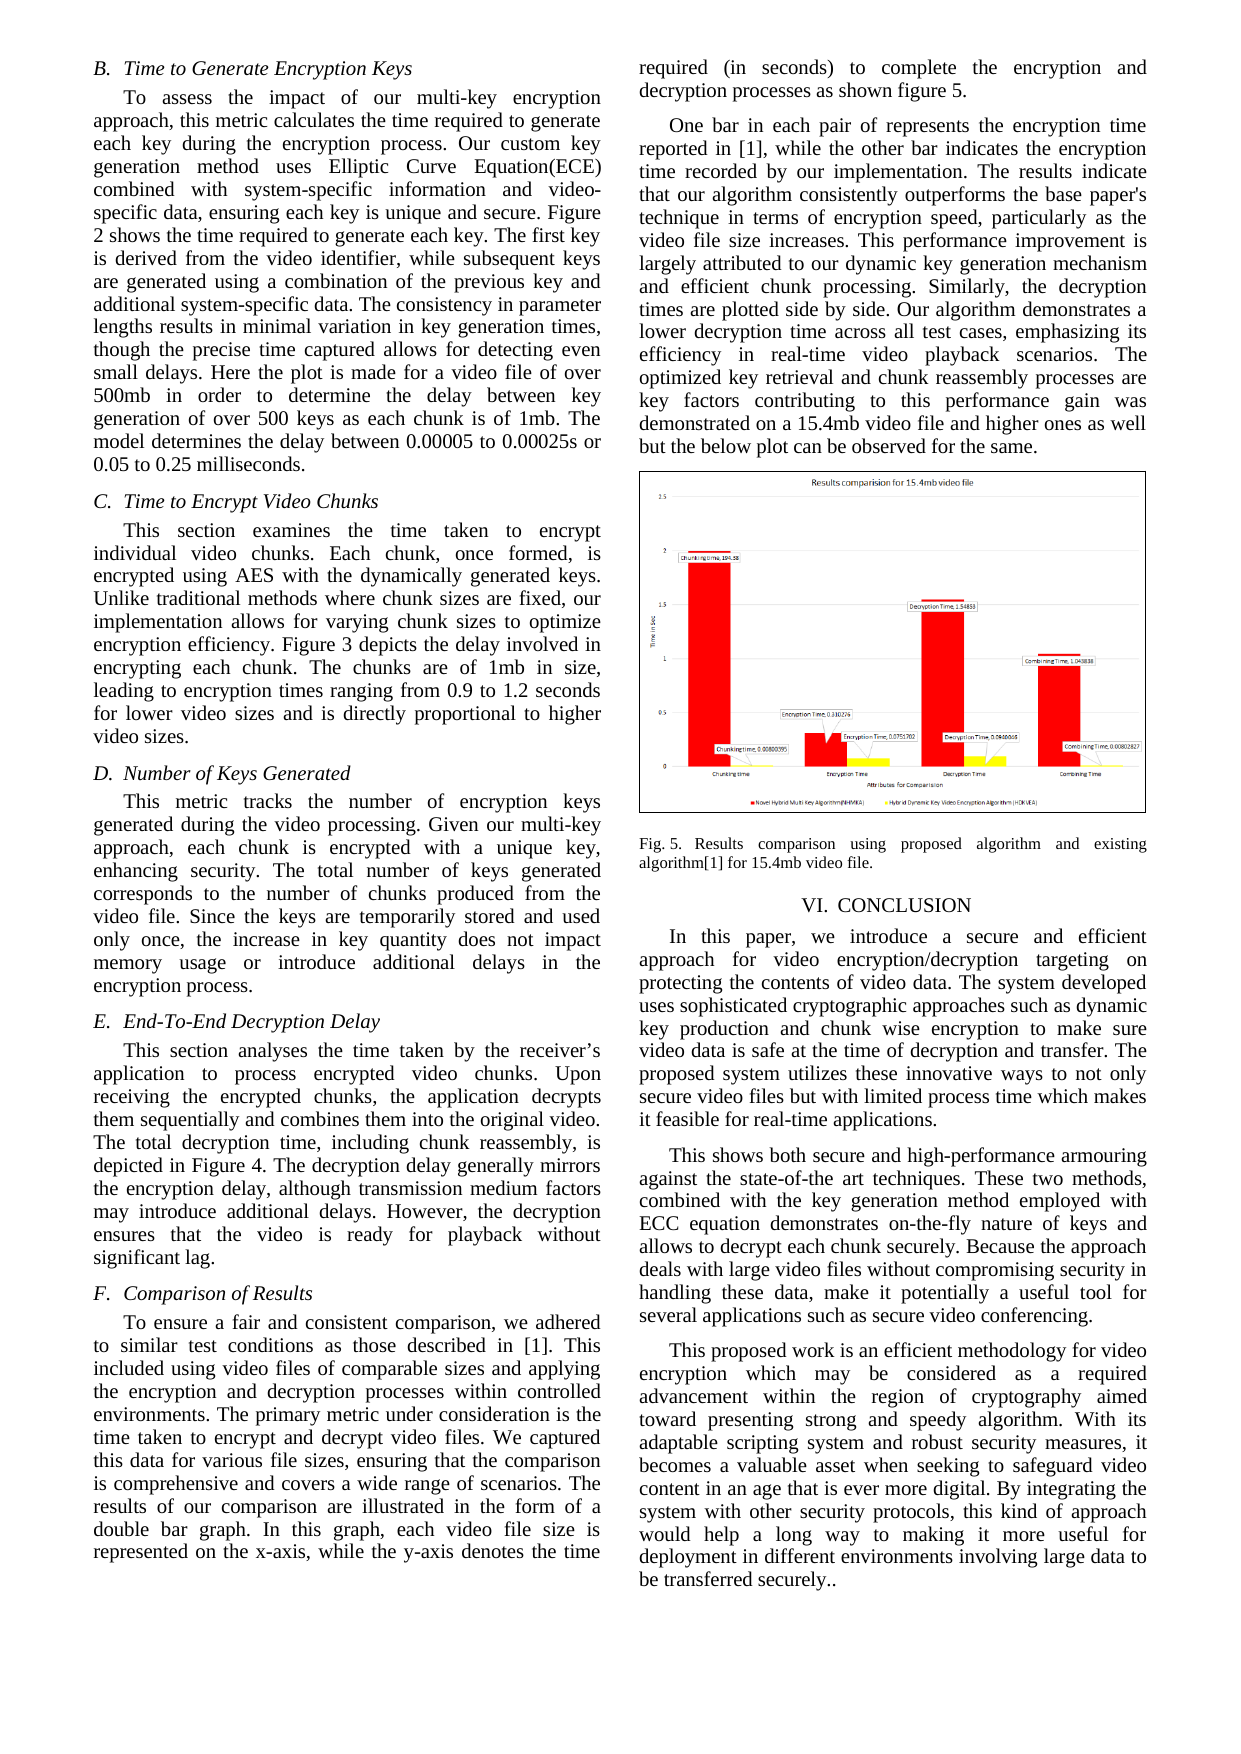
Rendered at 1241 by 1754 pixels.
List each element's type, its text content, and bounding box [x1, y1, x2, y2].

text Results comparison using proposed algorithm and existing algorithm[1] for 15.4mb video file. [639, 833, 1147, 872]
text One bar in each pair of represents the encryption time reported in [1], while the other bar indicates the encryption time recorded by our implementation. The results indicate that our algorithm consistently outperforms the base paper's technique in terms of encryption speed, particularly as the video file size increases. This performance improvement is largely attributed to our dynamic key generation mechanism and efficient chunk processing. Similarly, the decryption times are plotted side by side. Our algorithm demonstrates a lower decryption time across all test cases, emphasizing its efficiency in real-time video playback scenarios. The optimized key retrieval and chunk reassembly processes are key factors contributing to this performance gain was demonstrated on a 15.4mb video file and higher ones as well but the below plot can be observed for the same. [639, 114, 1147, 458]
text To assess the impact of our multi-key encryption approach, this metric calculates the time required to generate each key during the encryption process. Our custom key generation method uses Elliptic Curve Equation(ECE) combined with system-specific information and video-specific data, ensuring each key is unique and secure. Figure 2 shows the time required to generate each key. The first key is derived from the video identifier, while subsequent keys are generated using a combination of the previous key and additional system-specific data. The consistency in parameter lengths results in minimal variation in key generation times, though the precise time captured allows for detecting even small delays. Here the plot is made for a video file of over 500mb in order to determine the delay between key generation of over 500 keys as each chunk is of 1mb. The model determines the delay between 0.00005 to 0.00025s or 0.05 to 0.25 milliseconds. [93, 87, 601, 476]
subtitle Comparison of Results [93, 1281, 601, 1305]
subtitle Time to Generate Encryption Keys [93, 56, 601, 80]
text To ensure a fair and consistent comparison, we adhered to similar test conditions as those described in [1]. This included using video files of comparable sizes and applying the encryption and decryption processes within controlled environments. The primary metric under consideration is the time taken to encrypt and decrypt video files. We captured this data for various file sizes, ensuring that the comparison is comprehensive and covers a wide range of scenarios. The results of our comparison are illustrated in the form of a double bar graph. In this graph, each video file size is represented on the x-axis, while the y-axis denotes the time required (in seconds) to complete the encryption and decryption processes as shown figure 5. [93, 1312, 601, 1563]
subtitle CONCLUSION [639, 893, 1147, 917]
text This section examines the time taken to encrypt individual video chunks. Each chunk, once formed, is encrypted using AES with the dynamically generated keys. Unlike traditional methods where chunk sizes are fixed, our implementation allows for varying chunk sizes to optimize encryption efficiency. Figure 3 depicts the delay involved in encrypting each chunk. The chunks are of 1mb in size, leading to encryption times ranging from 0.9 to 1.2 seconds for lower video sizes and is directly proportional to higher video sizes. [93, 519, 601, 748]
subtitle Time to Encrypt Video Chunks [93, 488, 601, 513]
text This proposed work is an efficient methodology for video encryption which may be considered as a required advancement within the region of cryptography aimed toward presenting strong and speedy algorithm. With its adaptable scripting system and robust security measures, it becomes a valuable asset when seeking to safeguard video content in an age that is ever more digital. By integrating the system with other security protocols, this kind of approach would help a long way to making it more useful for deployment in different environments involving large data to be transferred securely.. [639, 1339, 1147, 1591]
subtitle End-To-End Decryption Delay [93, 1009, 601, 1033]
text This section analyses the time taken by the receiver’s application to process encrypted video chunks. Upon receiving the encrypted chunks, the application decrypts them sequentially and combines them into the original video. The total decryption time, including chunk reassembly, is depicted in Figure 4. The decryption delay generally mirrors the encryption delay, although transmission medium factors may introduce additional delays. However, the decryption ensures that the video is ready for playback without significant lag. [93, 1040, 601, 1269]
text This shows both secure and high-performance armouring against the state-of-the art techniques. These two methods, combined with the key generation method employed with ECC equation demonstrates on-the-fly nature of keys and allows to decrypt each chunk securely. Because the approach deals with large video files without compromising security in handling these data, make it potentially a useful tool for several applications such as secure video conferencing. [639, 1144, 1147, 1327]
text This metric tracks the number of encryption keys generated during the video processing. Given our multi-key approach, each chunk is encrypted with a unique key, enhancing security. The total number of keys generated corresponds to the number of chunks produced from the video file. Since the keys are temporarily stored and used only once, the increase in key quantity does not impact memory usage or introduce additional delays in the encryption process. [93, 791, 601, 997]
text In this paper, we introduce a secure and efficient approach for video encryption/decryption targeting on protecting the contents of video data. The system developed uses sophisticated cryptographic approaches such as dynamic key production and chunk wise encryption to make sure video data is safe at the time of decryption and transfer. The proposed system utilizes these innovative ways to not only secure video files but with limited process time which makes it feasible for real-time applications. [639, 925, 1147, 1131]
picture [640, 472, 1145, 812]
subtitle Number of Keys Generated [93, 760, 601, 784]
